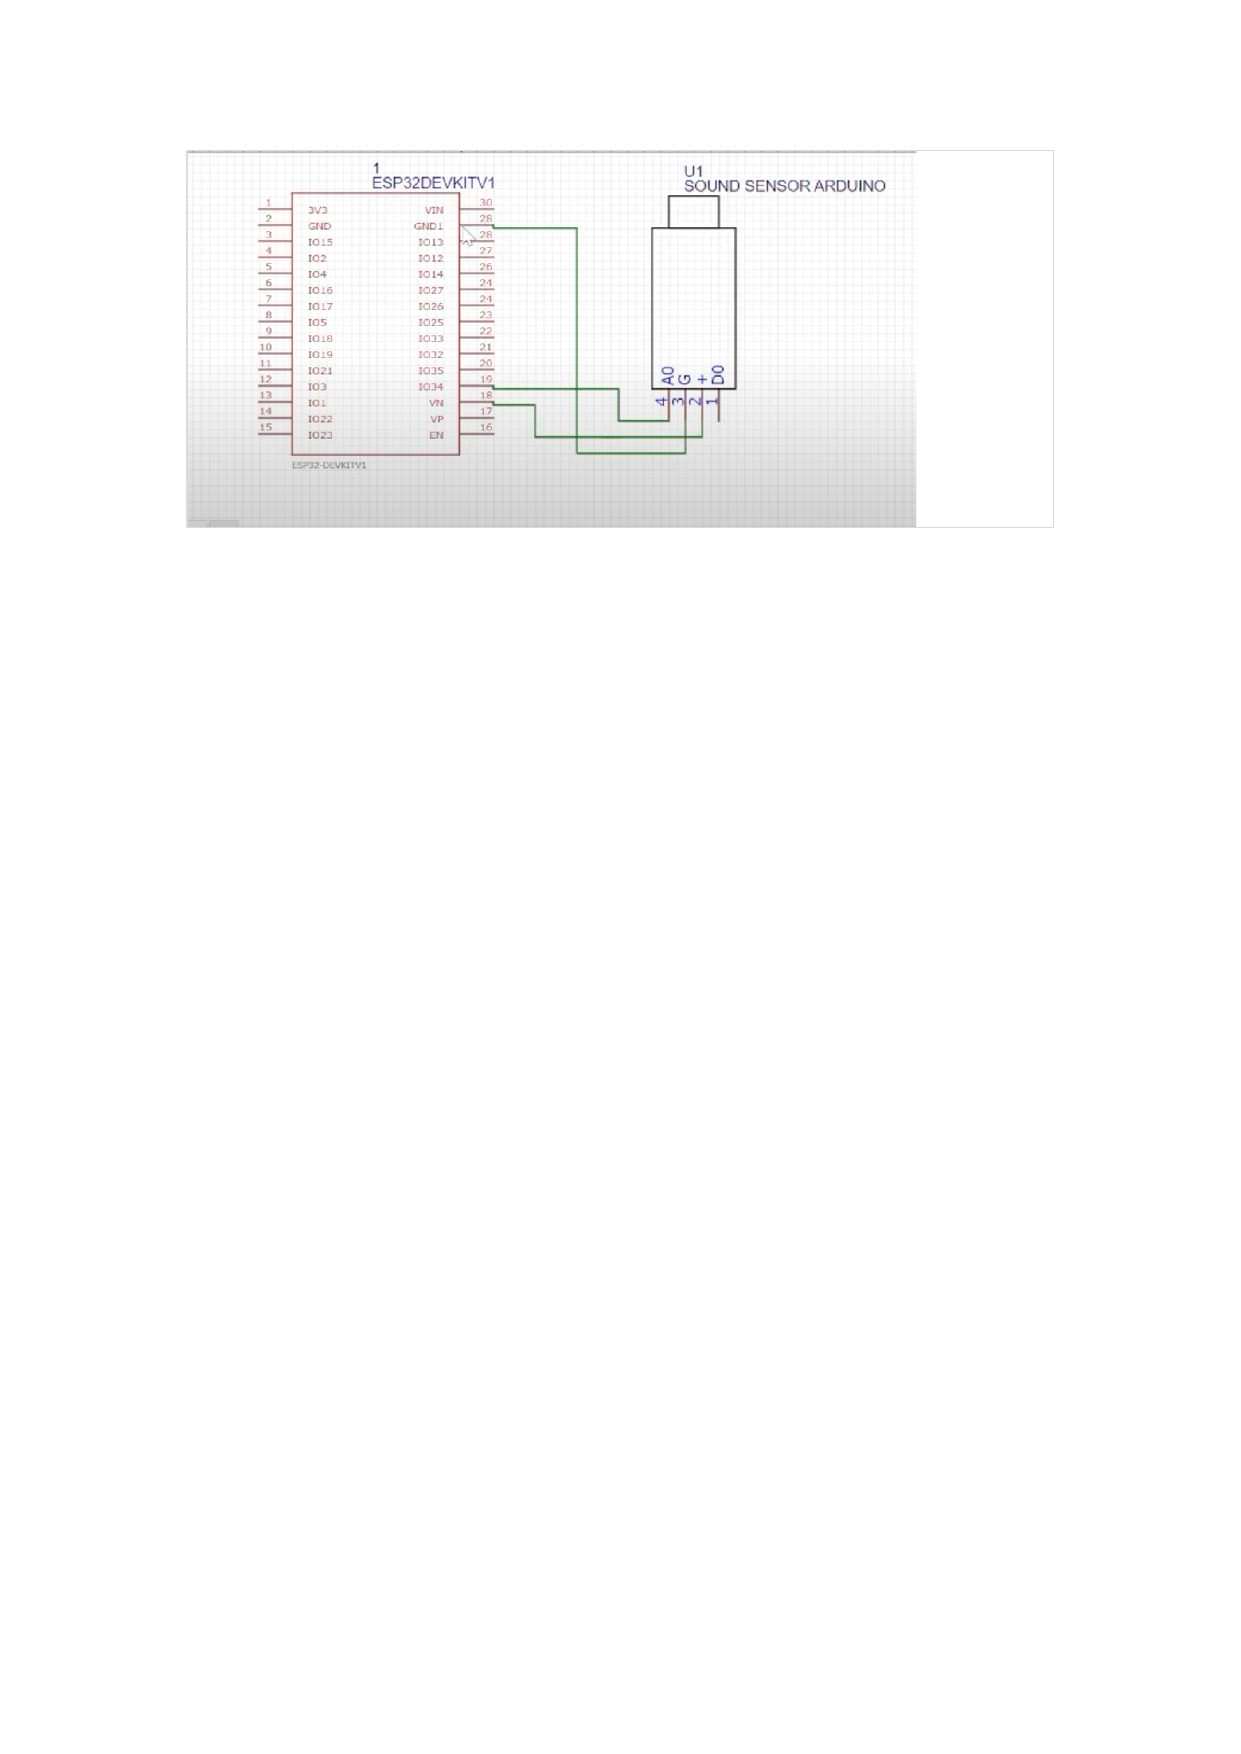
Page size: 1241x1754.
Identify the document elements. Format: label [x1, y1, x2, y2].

picture [188, 151, 917, 527]
